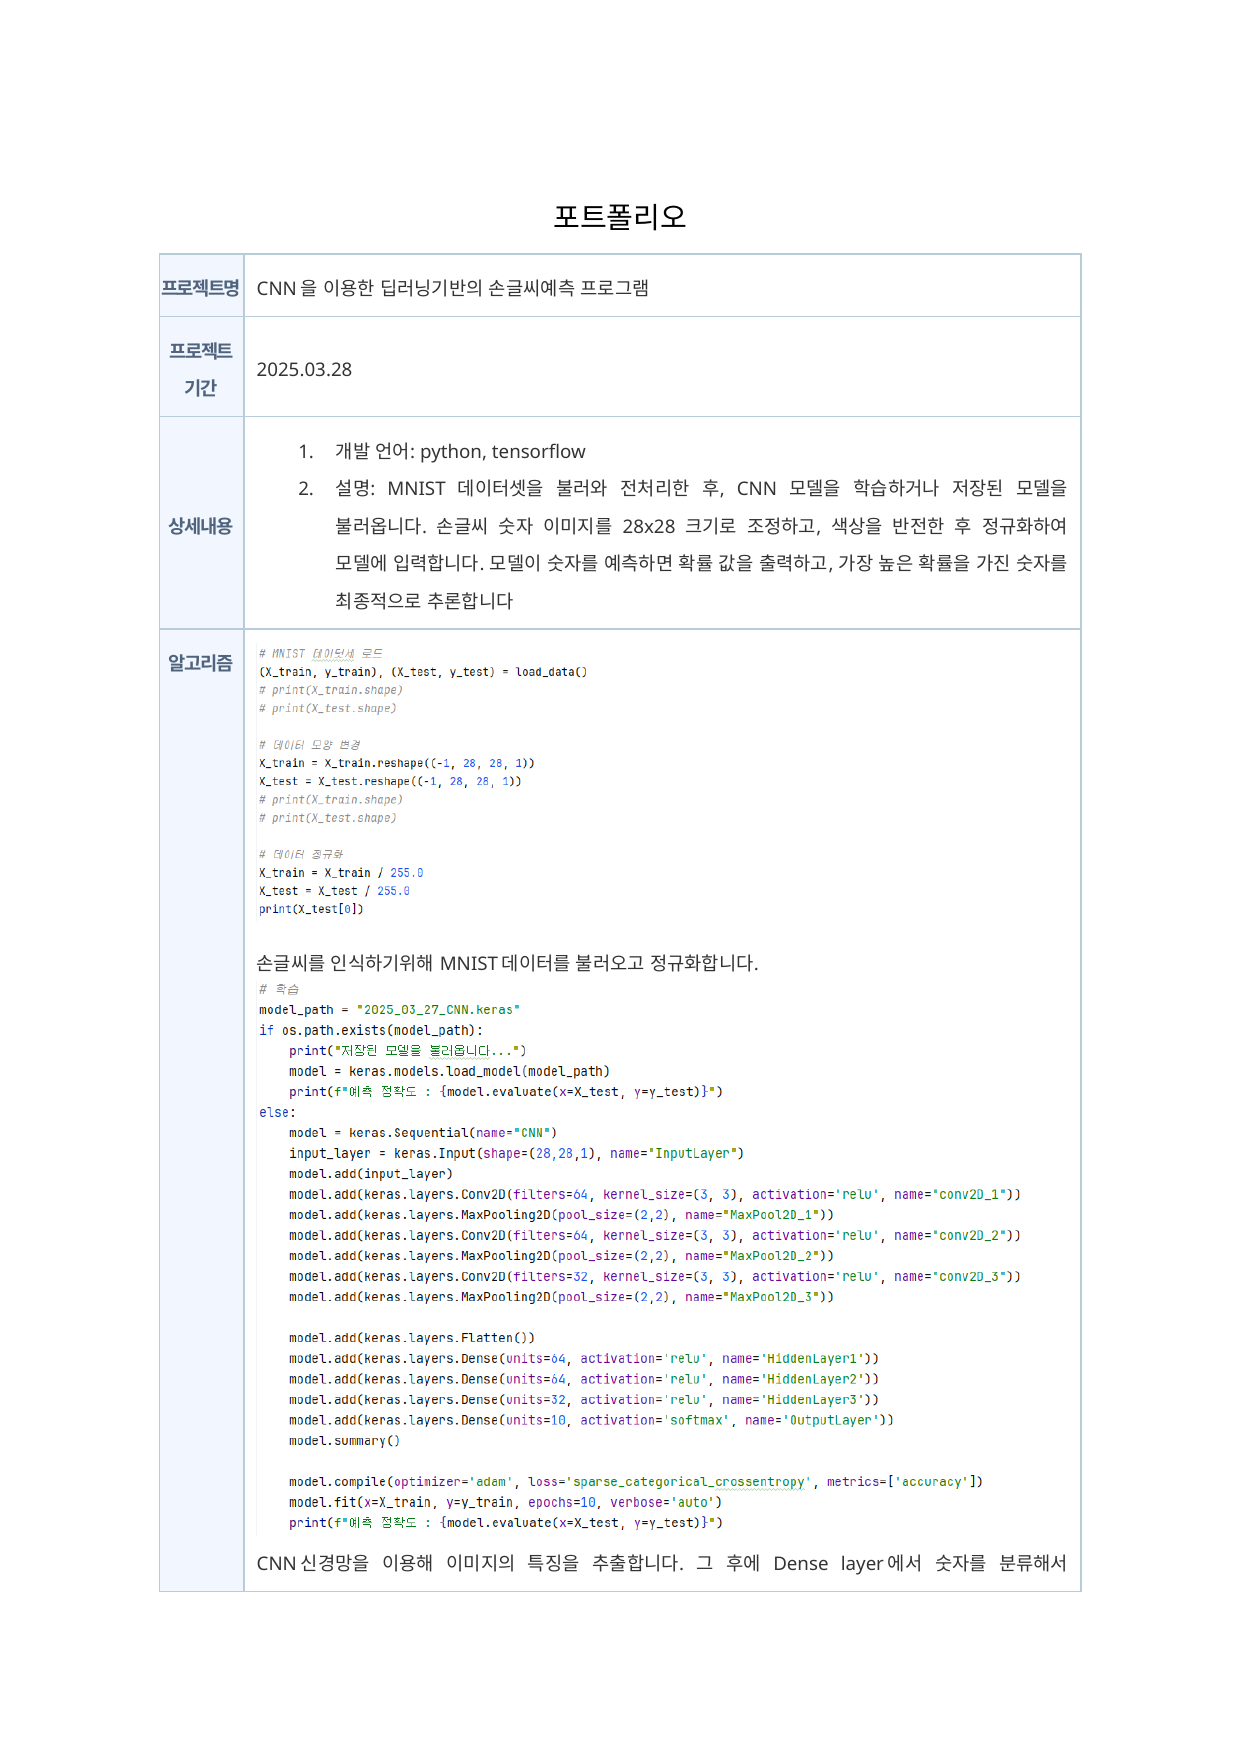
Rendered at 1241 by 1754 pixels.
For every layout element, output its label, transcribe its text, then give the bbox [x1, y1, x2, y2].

picture [256, 643, 599, 921]
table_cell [245, 630, 1080, 1591]
table_cell 알고리즘 [160, 630, 243, 1591]
text 포트폴리오 [150, 178, 1090, 253]
table_header 프로젝트명 [160, 255, 243, 316]
table_header CNN을 이용한 딥러닝기반의 손글씨예측 프로그램 [245, 255, 1080, 316]
table_cell 2025.03.28 [245, 317, 1080, 416]
table_cell 상세내용 [160, 417, 243, 628]
table_cell 프로젝트 기간 [160, 317, 243, 416]
table_cell 개발 언어: python, tensorflow 설명: MNIST 데이터셋을 불러와 전처리한 후, CNN 모델을 학습하거나 저장된 모델을 불러옵니다. 손글씨 숫자 이미지를 28x28 크기로 조정하고, 색상을 반전한 후 정규화하여 모델에 입력합니다. 모델이 숫자를 예측하면 확률 값을 출력하고, 가장 높은 확률을 가진 숫자를 최종적으로 추론합니다 [245, 417, 1080, 628]
picture [256, 981, 1033, 1536]
